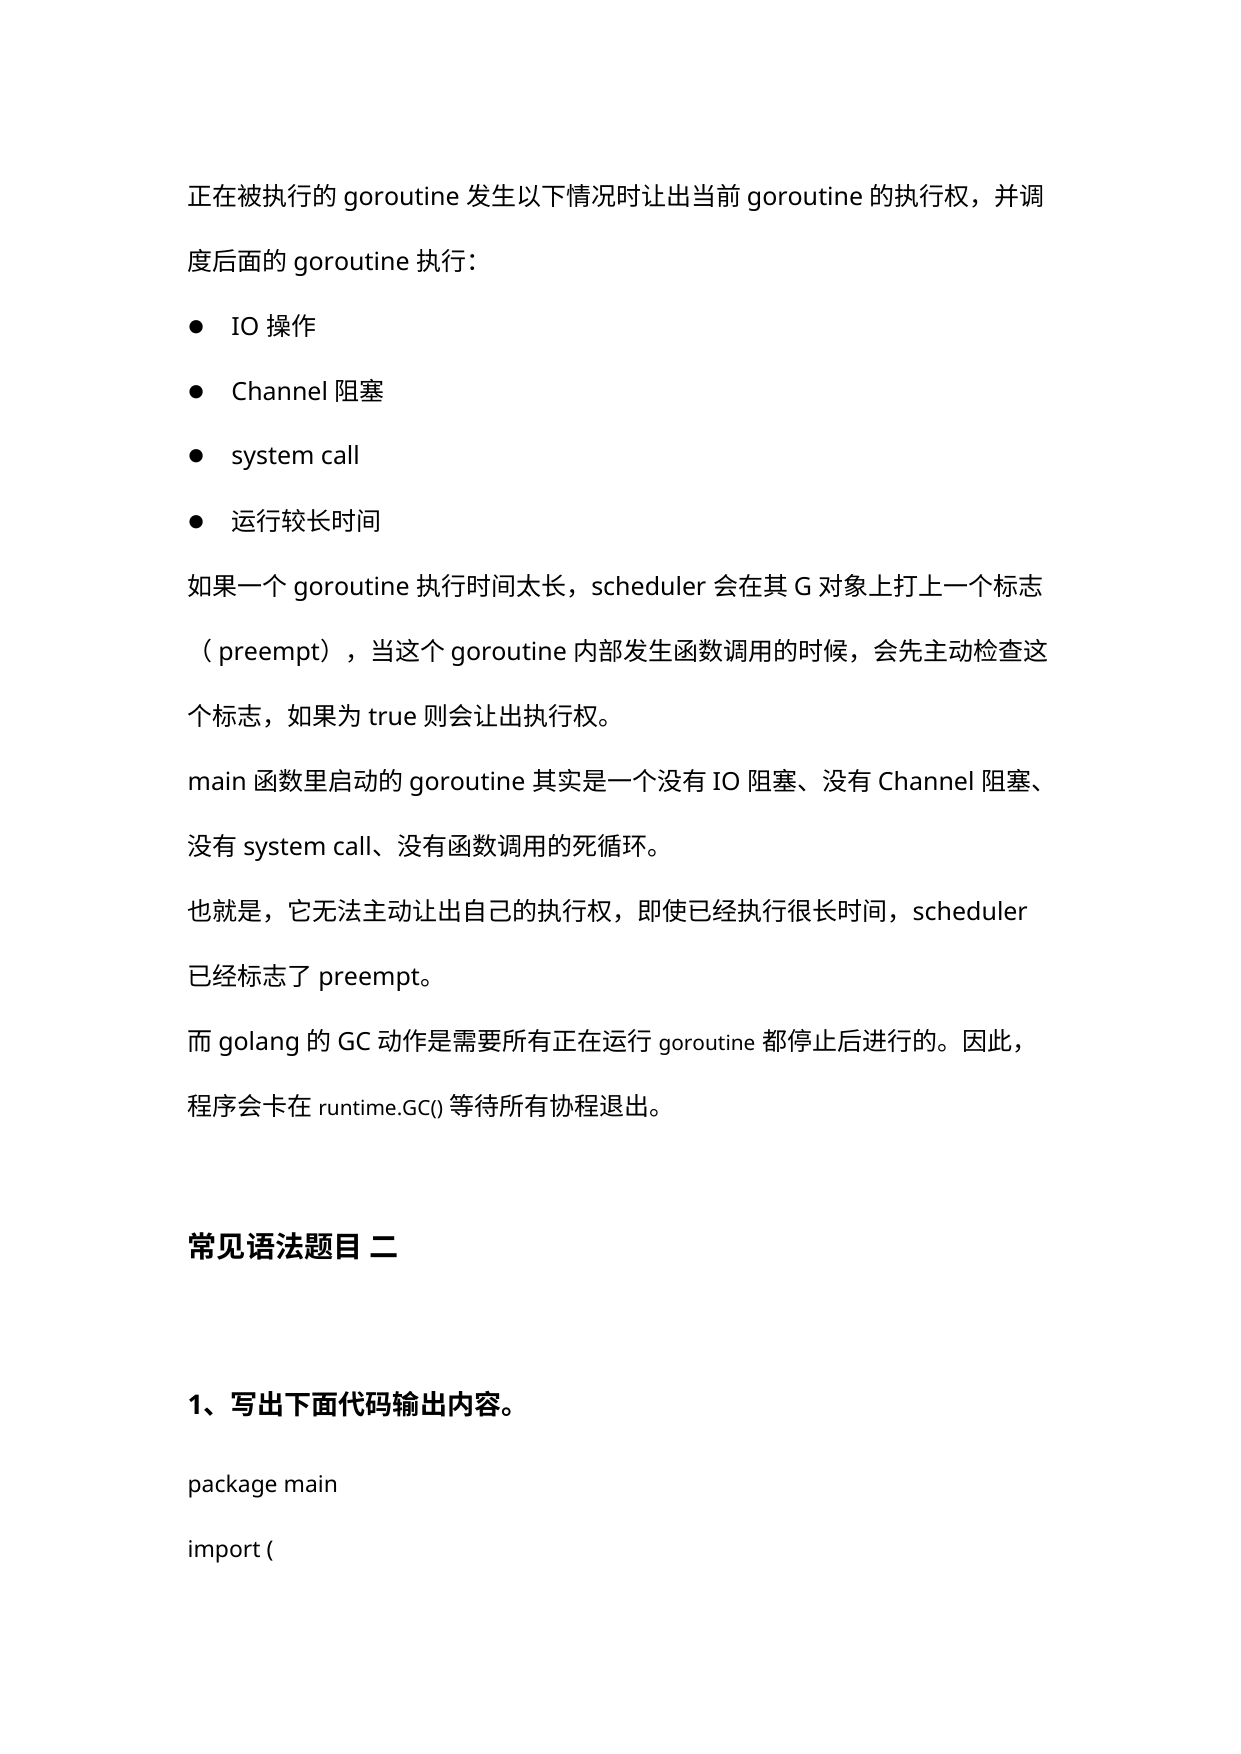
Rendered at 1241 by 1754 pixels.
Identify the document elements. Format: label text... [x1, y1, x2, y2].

list system call [187, 422, 1053, 487]
text package main [187, 1468, 1053, 1500]
text 常见语法题目 二 [187, 1212, 1053, 1277]
list 运行较长时间 [187, 487, 1053, 552]
list IO 操作 [187, 292, 1053, 357]
text 如果一个 goroutine 执行时间太长，scheduler 会在其 G 对象上打上一个标志（ preempt），当这个 goroutine 内部发生函数调用的时候，会先主动检查这个标志，如果为 true 则会让出执行权。 [187, 552, 1053, 747]
text 1、写出下面代码输出内容。 [187, 1370, 1053, 1435]
text main 函数里启动的 goroutine 其实是一个没有 IO 阻塞、没有 Channel 阻塞、没有 system call、没有函数调用的死循环。 [187, 747, 1053, 877]
text 也就是，它无法主动让出自己的执行权，即使已经执行很长时间，scheduler 已经标志了 preempt。 [187, 877, 1053, 1007]
text import ( [187, 1533, 1053, 1565]
text 正在被执行的 goroutine 发生以下情况时让出当前 goroutine 的执行权，并调度后面的 goroutine 执行： [187, 162, 1053, 292]
list Channel 阻塞 [187, 357, 1053, 422]
text 而 golang 的 GC 动作是需要所有正在运行 goroutine 都停止后进行的。因此，程序会卡在 runtime.GC() 等待所有协程退出。 [187, 1007, 1053, 1137]
